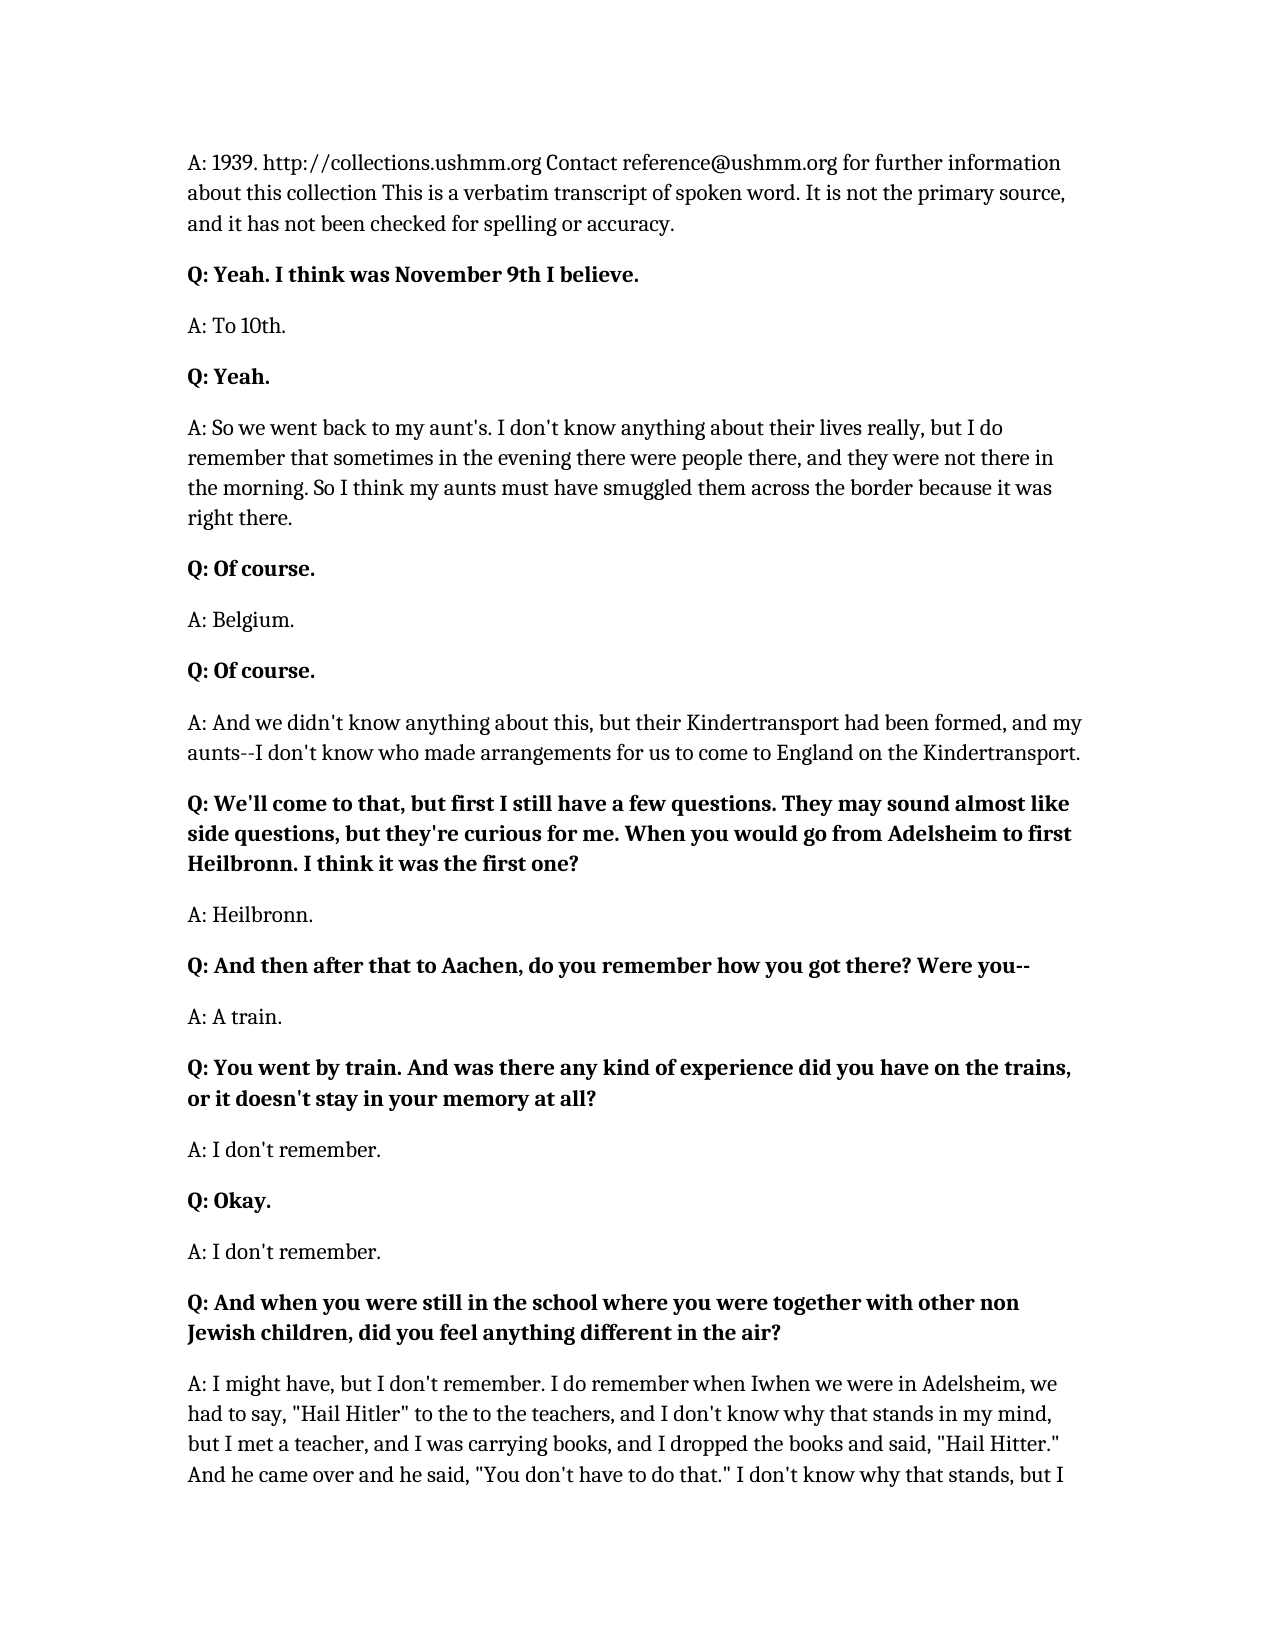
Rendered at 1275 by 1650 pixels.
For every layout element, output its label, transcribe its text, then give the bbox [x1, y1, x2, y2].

text A: Heilbronn. [187, 902, 1087, 928]
text A: I don't remember. [187, 1238, 1087, 1265]
text Q: Yeah. I think was November 9th I believe. [187, 261, 1087, 288]
text A: I don't remember. [187, 1136, 1087, 1163]
text Q: Of course. [187, 658, 1087, 685]
text Q: We'll come to that, but first I still have a few questions. They may sound almost like side questions, but they're curious for me. When you would go from Adelsheim to first Heilbronn. I think it was the first one? [187, 791, 1087, 877]
text Q: And when you were still in the school where you were together with other non Jewish children, did you feel anything different in the air? [187, 1289, 1087, 1346]
text Q: You went by train. And was there any kind of experience did you have on the trains, or it doesn't stay in your memory at all? [187, 1055, 1087, 1112]
text A: To 10th. [187, 312, 1087, 339]
text Q: Yeah. [187, 363, 1087, 390]
text Q: Okay. [187, 1187, 1087, 1214]
text A: 1939. http://collections.ushmm.org Contact reference@ushmm.org for further information about this collection This is a verbatim transcript of spoken word. It is not the primary source, and it has not been checked for spelling or accuracy. [187, 150, 1087, 237]
text A: Belgium. [187, 607, 1087, 634]
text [187, 1371, 1087, 1488]
text Q: And then after that to Aachen, do you remember how you got there? Were you-- [187, 953, 1087, 979]
text Q: Of course. [187, 556, 1087, 583]
text A: A train. [187, 1004, 1087, 1031]
text A: And we didn't know anything about this, but their Kindertransport had been formed, and my aunts--I don't know who made arrangements for us to come to England on the Kindertransport. [187, 709, 1087, 766]
text A: So we went back to my aunt's. I don't know anything about their lives really, but I do remember that sometimes in the evening there were people there, and they were not there in the morning. So I think my aunts must have smuggled them across the border because it was right there. [187, 414, 1087, 532]
